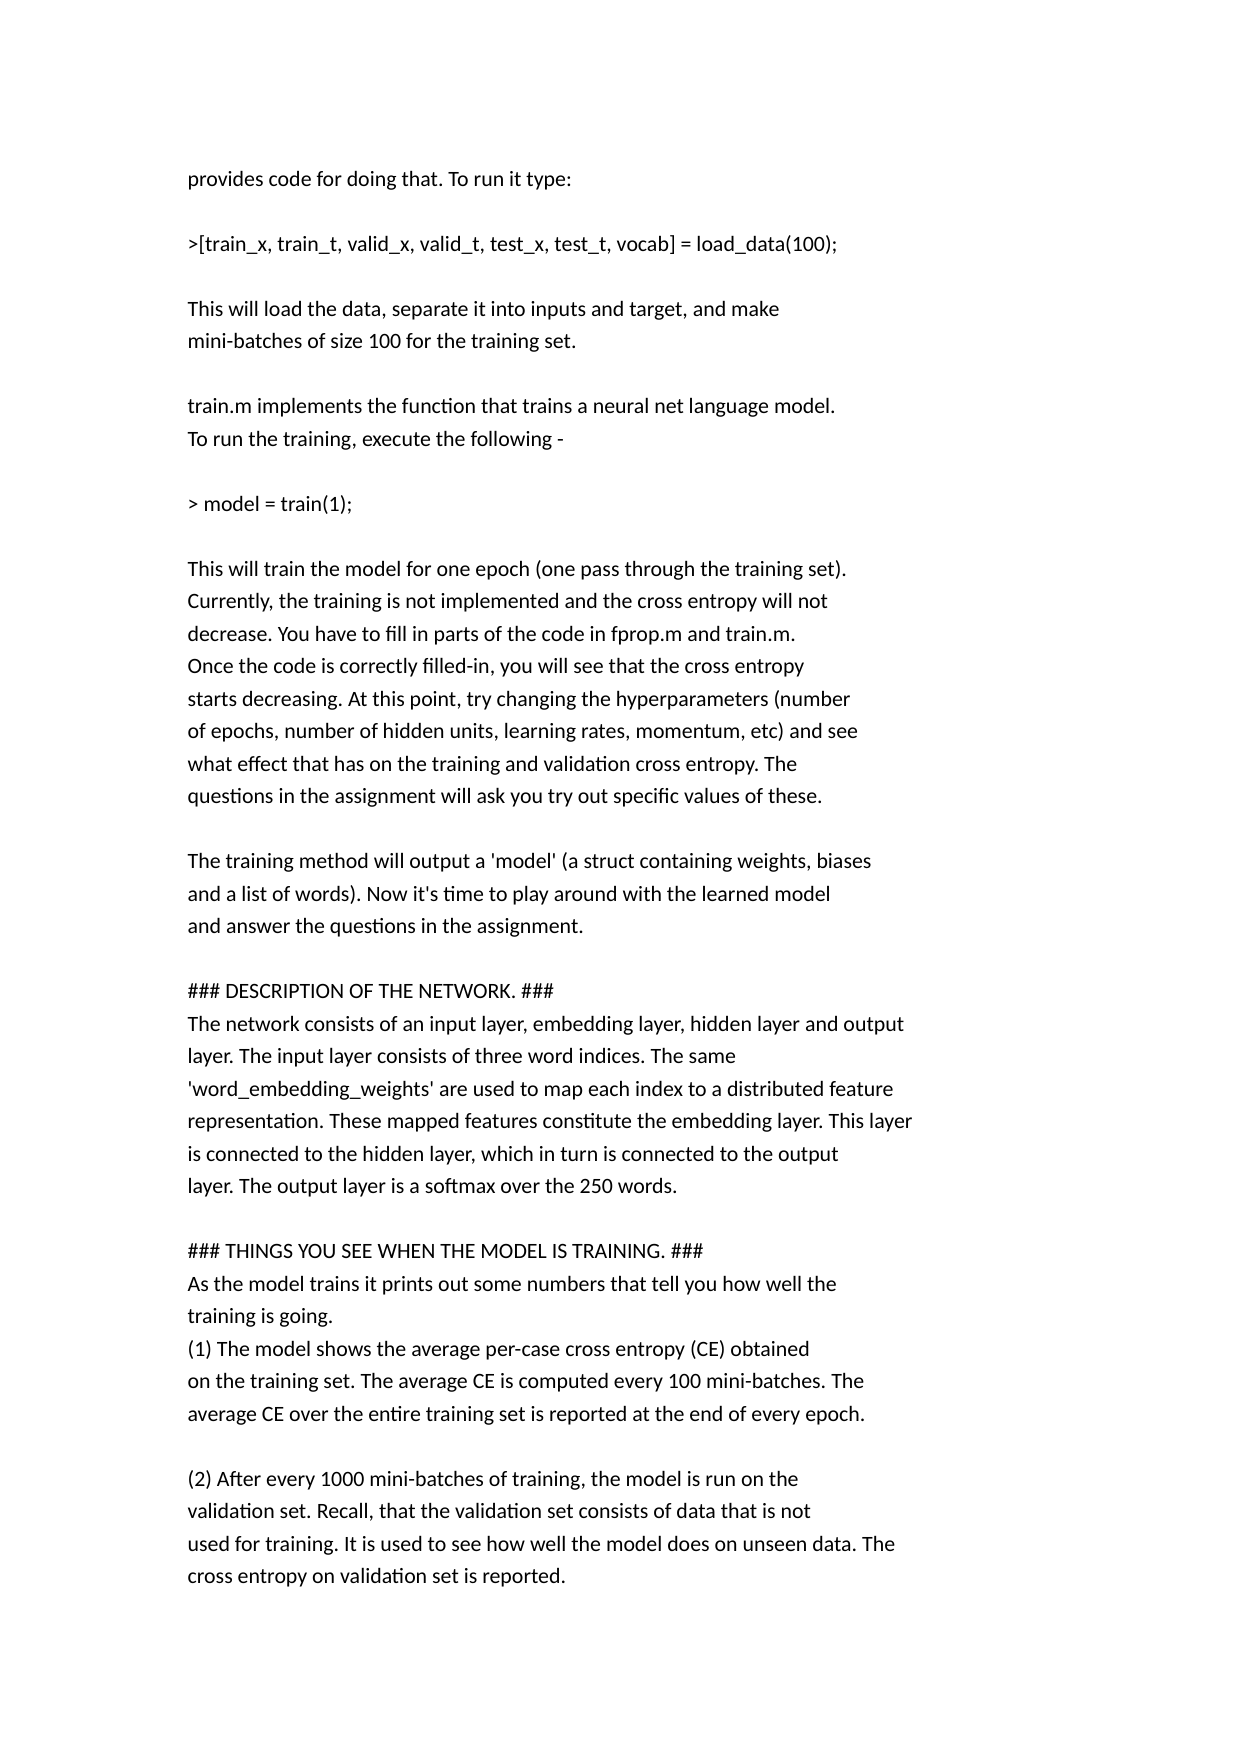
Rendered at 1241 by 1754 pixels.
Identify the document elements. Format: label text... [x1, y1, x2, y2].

text layer. The input layer consists of three word indices. The same [187, 1039, 1053, 1072]
text is connected to the hidden layer, which in turn is connected to the output [187, 1137, 1053, 1169]
text The network consists of an input layer, embedding layer, hidden layer and output [187, 1007, 1053, 1039]
text ### DESCRIPTION OF THE NETWORK. ### [187, 974, 1053, 1007]
text This will load the data, separate it into inputs and target, and make [187, 292, 1053, 324]
text (1) The model shows the average per-case cross entropy (CE) obtained [187, 1332, 1053, 1364]
text and a list of words). Now it's time to play around with the learned model [187, 877, 1053, 909]
text questions in the assignment will ask you try out specific values of these. [187, 779, 1053, 812]
text used for training. It is used to see how well the model does on unseen data. The [187, 1527, 1053, 1559]
text mini-batches of size 100 for the training set. [187, 324, 1053, 357]
text starts decreasing. At this point, try changing the hyperparameters (number [187, 682, 1053, 714]
text training is going. [187, 1299, 1053, 1332]
text The training method will output a 'model' (a struct containing weights, biases [187, 844, 1053, 877]
text provides code for doing that. To run it type: [187, 162, 1053, 194]
text As the model trains it prints out some numbers that tell you how well the [187, 1267, 1053, 1299]
text To run the training, execute the following - [187, 422, 1053, 454]
text > model = train(1); [187, 487, 1053, 519]
text and answer the questions in the assignment. [187, 909, 1053, 942]
text Once the code is correctly filled-in, you will see that the cross entropy [187, 649, 1053, 682]
text ### THINGS YOU SEE WHEN THE MODEL IS TRAINING. ### [187, 1234, 1053, 1267]
text representation. These mapped features constitute the embedding layer. This layer [187, 1104, 1053, 1137]
text of epochs, number of hidden units, learning rates, momentum, etc) and see [187, 714, 1053, 747]
text average CE over the entire training set is reported at the end of every epoch. [187, 1397, 1053, 1429]
text validation set. Recall, that the validation set consists of data that is not [187, 1494, 1053, 1527]
text >[train_x, train_t, valid_x, valid_t, test_x, test_t, vocab] = load_data(100); [187, 227, 1053, 259]
text 'word_embedding_weights' are used to map each index to a distributed feature [187, 1072, 1053, 1104]
text on the training set. The average CE is computed every 100 mini-batches. The [187, 1364, 1053, 1397]
text (2) After every 1000 mini-batches of training, the model is run on the [187, 1462, 1053, 1494]
text train.m implements the function that trains a neural net language model. [187, 389, 1053, 422]
text layer. The output layer is a softmax over the 250 words. [187, 1169, 1053, 1202]
text what effect that has on the training and validation cross entropy. The [187, 747, 1053, 779]
text This will train the model for one epoch (one pass through the training set). [187, 552, 1053, 584]
text cross entropy on validation set is reported. [187, 1559, 1053, 1592]
text decrease. You have to fill in parts of the code in fprop.m and train.m. [187, 617, 1053, 649]
text Currently, the training is not implemented and the cross entropy will not [187, 584, 1053, 617]
